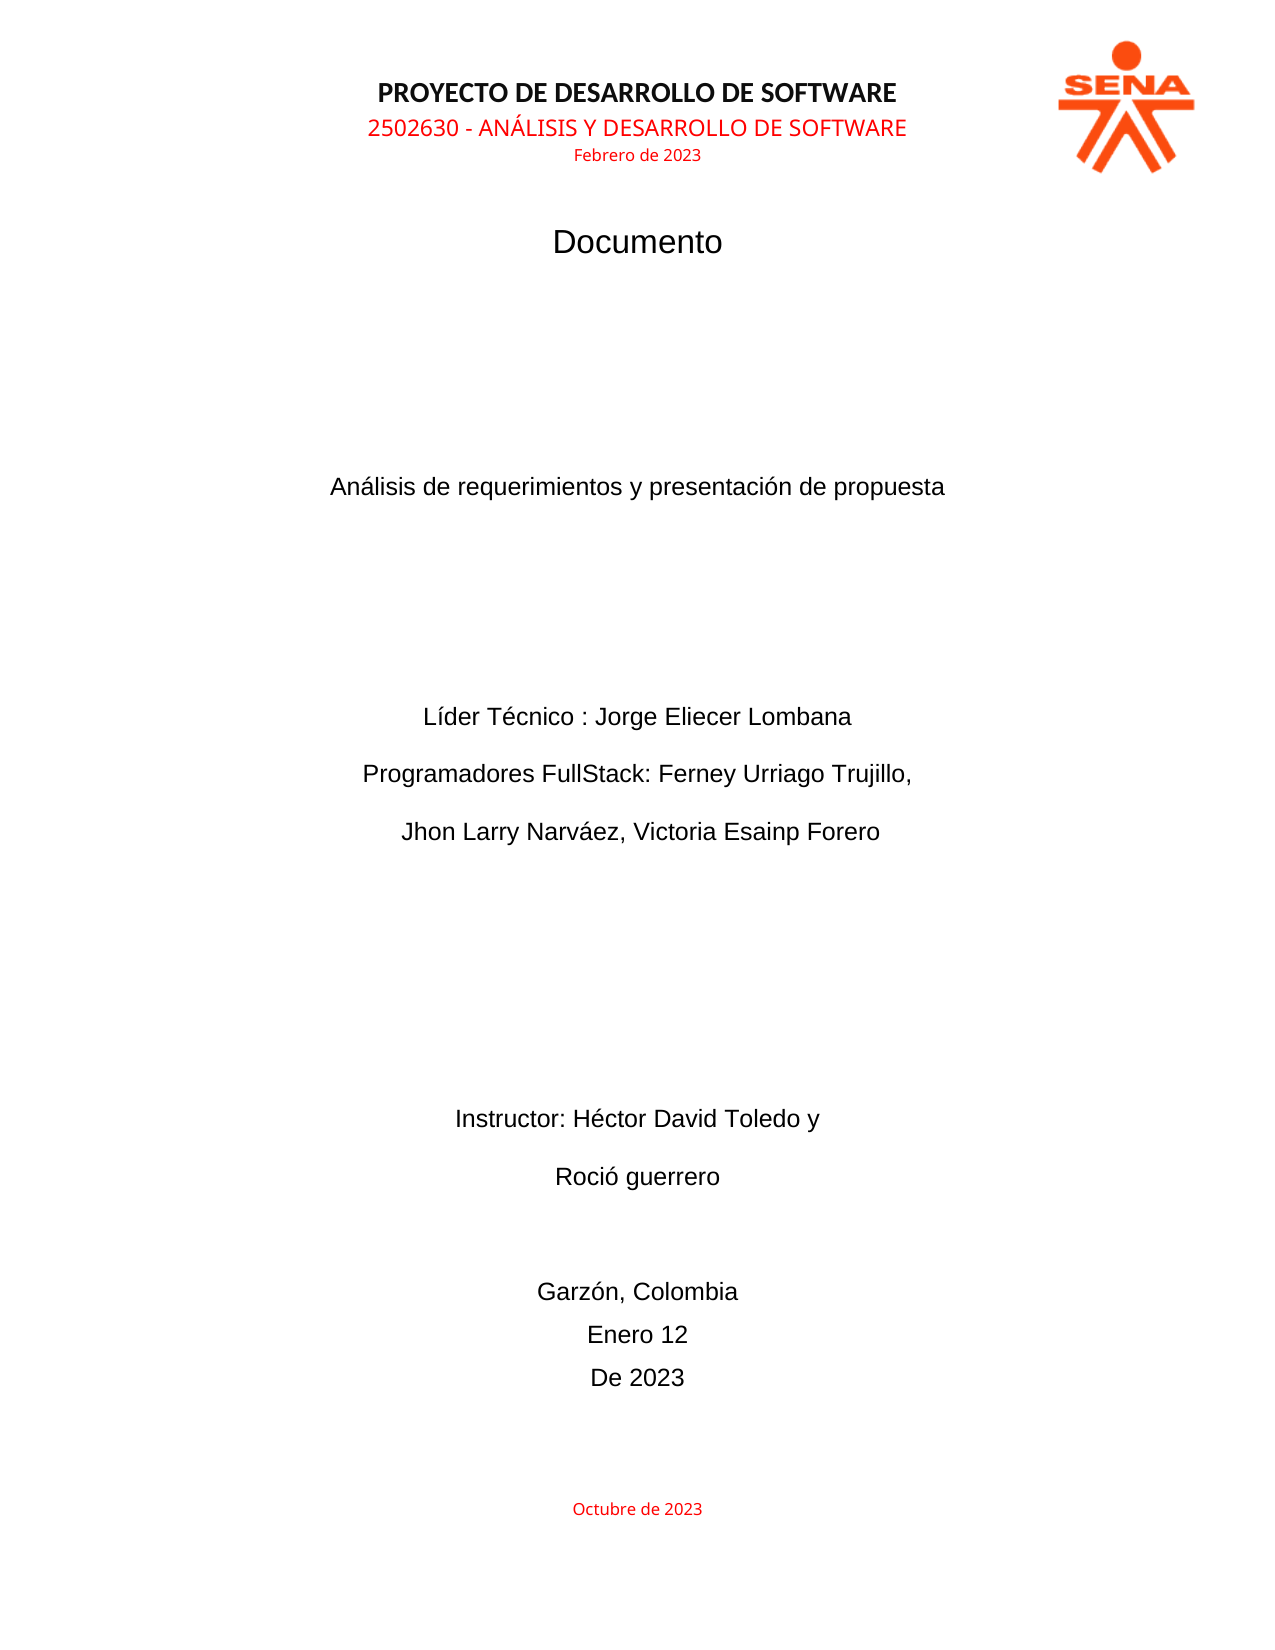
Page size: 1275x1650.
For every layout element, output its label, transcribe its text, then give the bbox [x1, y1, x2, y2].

text Enero 12 [177, 1320, 1098, 1348]
text Jhon Larry Narváez, Victoria Esainp Forero [177, 817, 1098, 845]
text Líder Técnico : Jorge Eliecer Lombana [177, 702, 1098, 730]
text Análisis de requerimientos y presentación de propuesta [177, 472, 1098, 500]
text Roció guerrero [177, 1162, 1098, 1190]
text Documento [177, 222, 1098, 261]
text Programadores FullStack: Ferney Urriago Trujillo, [177, 759, 1098, 788]
text Garzón, Colombia [177, 1277, 1098, 1305]
picture [1045, 36, 1205, 181]
text Instructor: Héctor David Toledo y [177, 1104, 1098, 1133]
text De 2023 [177, 1363, 1098, 1392]
